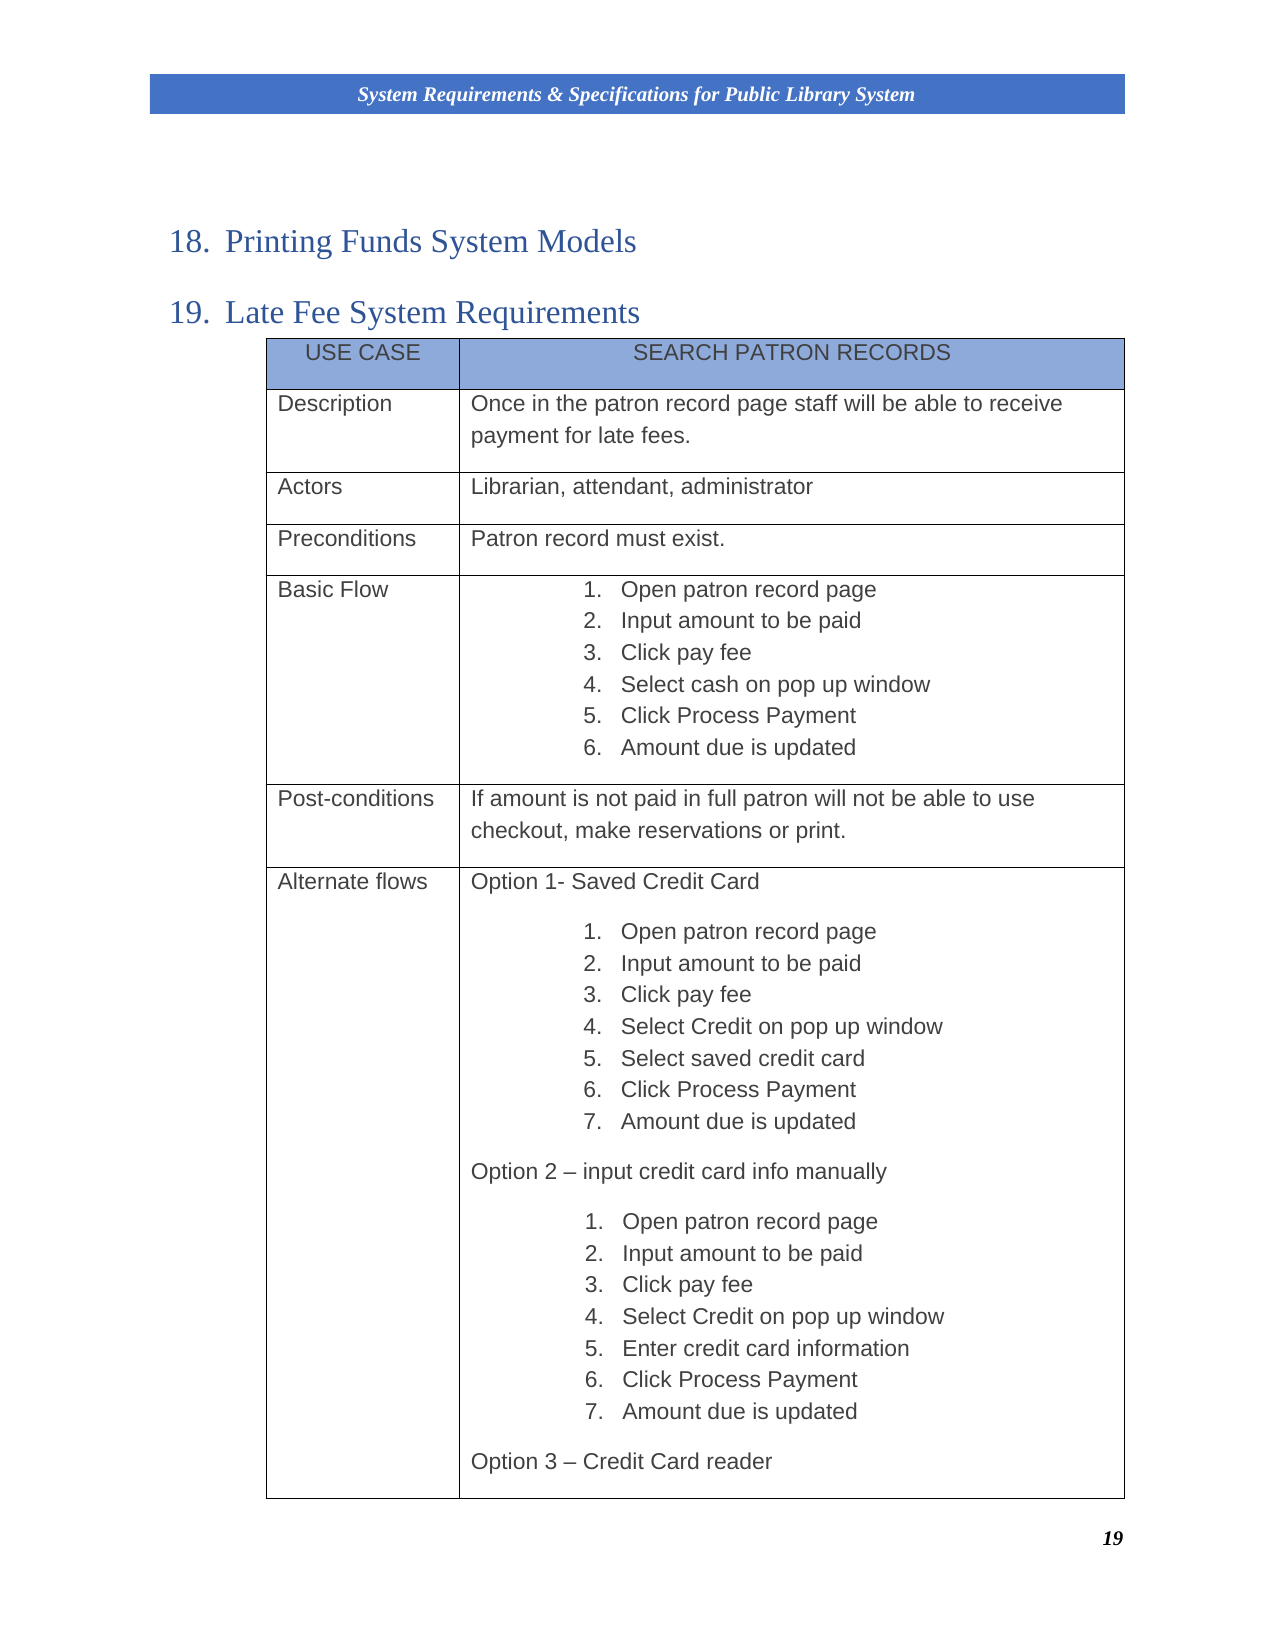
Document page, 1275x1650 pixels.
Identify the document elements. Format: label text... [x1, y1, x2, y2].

table_cell Basic Flow [267, 576, 459, 784]
table_cell Open patron record page Input amount to be paid Click pay fee Select cash on pop up window Click Process Payment Amount due is updated [460, 576, 1124, 784]
table_cell Description [267, 390, 459, 472]
table_cell Preconditions [267, 525, 459, 575]
table_cell If amount is not paid in full patron will not be able to use checkout, make reservations or print. [460, 785, 1124, 867]
table_cell Alternate flows [267, 868, 459, 1498]
table_cell Patron record must exist. [460, 525, 1124, 575]
table_cell Actors [267, 473, 459, 523]
subtitle Printing Funds System Models [169, 221, 1125, 259]
table_header USE CASE [267, 339, 459, 389]
table_cell Post-conditions [267, 785, 459, 867]
table_cell Librarian, attendant, administrator [460, 473, 1124, 523]
table_header SEARCH PATRON RECORDS [460, 339, 1124, 389]
table_cell Once in the patron record page staff will be able to receive payment for late fees. [460, 390, 1124, 472]
subtitle Late Fee System Requirements [169, 292, 1125, 330]
